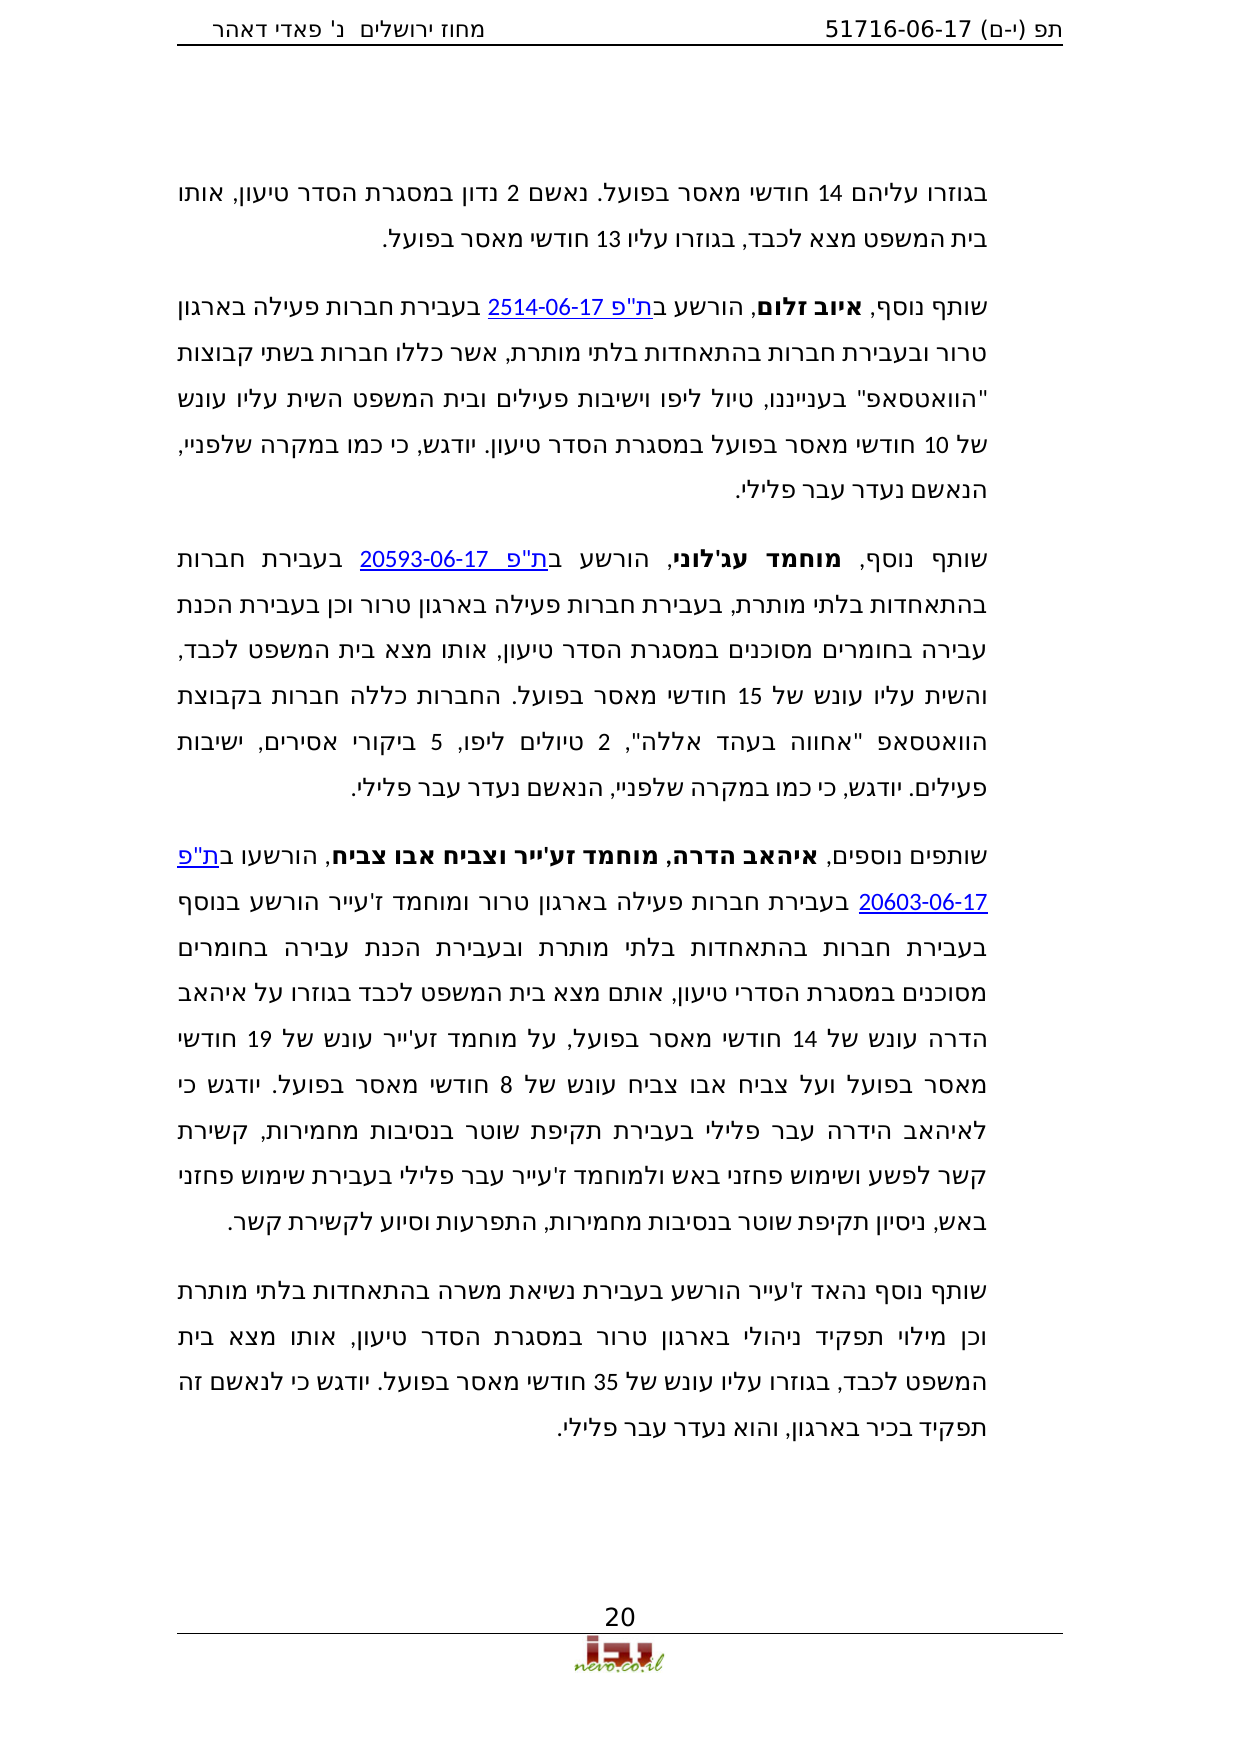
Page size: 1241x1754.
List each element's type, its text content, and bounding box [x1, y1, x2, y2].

picture [574, 1635, 666, 1673]
text שותף נוסף, איוב זלום, הורשע בת"פ 2514-06-17 בעבירת חברות פעילה בארגון טרור ובעבירת חברות בהתאחדות בלתי מותרת, אשר כללו חברות בשתי קבוצות "הוואטסאפ" בענייננו, טיול ליפו וישיבות פעילים ובית המשפט השית עליו עונש של 10 חודשי מאסר בפועל במסגרת הסדר טיעון. יודגש, כי כמו במקרה שלפניי, הנאשם נעדר עבר פלילי. [177, 292, 988, 505]
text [177, 177, 988, 253]
text שותף נוסף, מוחמד עג'לוני, הורשע בת"פ 20593-06-17 בעבירת חברות בהתאחדות בלתי מותרת, בעבירת חברות פעילה בארגון טרור וכן בעבירת הכנת עבירה בחומרים מסוכנים במסגרת הסדר טיעון, אותו מצא בית המשפט לכבד, והשית עליו עונש של 15 חודשי מאסר בפועל. החברות כללה חברות בקבוצת הוואטסאפ "אחווה בעהד אללה", 2 טיולים ליפו, 5 ביקורי אסירים, ישיבות פעילים. יודגש, כי כמו במקרה שלפניי, הנאשם נעדר עבר פלילי. [177, 543, 988, 802]
text שותף נוסף נהאד ז'עייר הורשע בעבירת נשיאת משרה בהתאחדות בלתי מותרת וכן מילוי תפקיד ניהולי בארגון טרור במסגרת הסדר טיעון, אותו מצא בית המשפט לכבד, בגוזרו עליו עונש של 35 חודשי מאסר בפועל. יודגש כי לנאשם זה תפקיד בכיר בארגון, והוא נעדר עבר פלילי. [177, 1275, 988, 1443]
text שותפים נוספים, איהאב הדרה, מוחמד זע'ייר וצביח אבו צביח, הורשעו בת"פ 20603-06-17 בעבירת חברות פעילה בארגון טרור ומוחמד ז'עייר הורשע בנוסף בעבירת חברות בהתאחדות בלתי מותרת ובעבירת הכנת עבירה בחומרים מסוכנים במסגרת הסדרי טיעון, אותם מצא בית המשפט לכבד בגוזרו על איהאב הדרה עונש של 14 חודשי מאסר בפועל, על מוחמד זע'ייר עונש של 19 חודשי מאסר בפועל ועל צביח אבו צביח עונש של 8 חודשי מאסר בפועל. יודגש כי לאיהאב הידרה עבר פלילי בעבירת תקיפת שוטר בנסיבות מחמירות, קשירת קשר לפשע ושימוש פחזני באש ולמוחמד ז'עייר עבר פלילי בעבירת שימוש פחזני באש, ניסיון תקיפת שוטר בנסיבות מחמירות, התפרעות וסיוע לקשירת קשר. [177, 840, 988, 1237]
